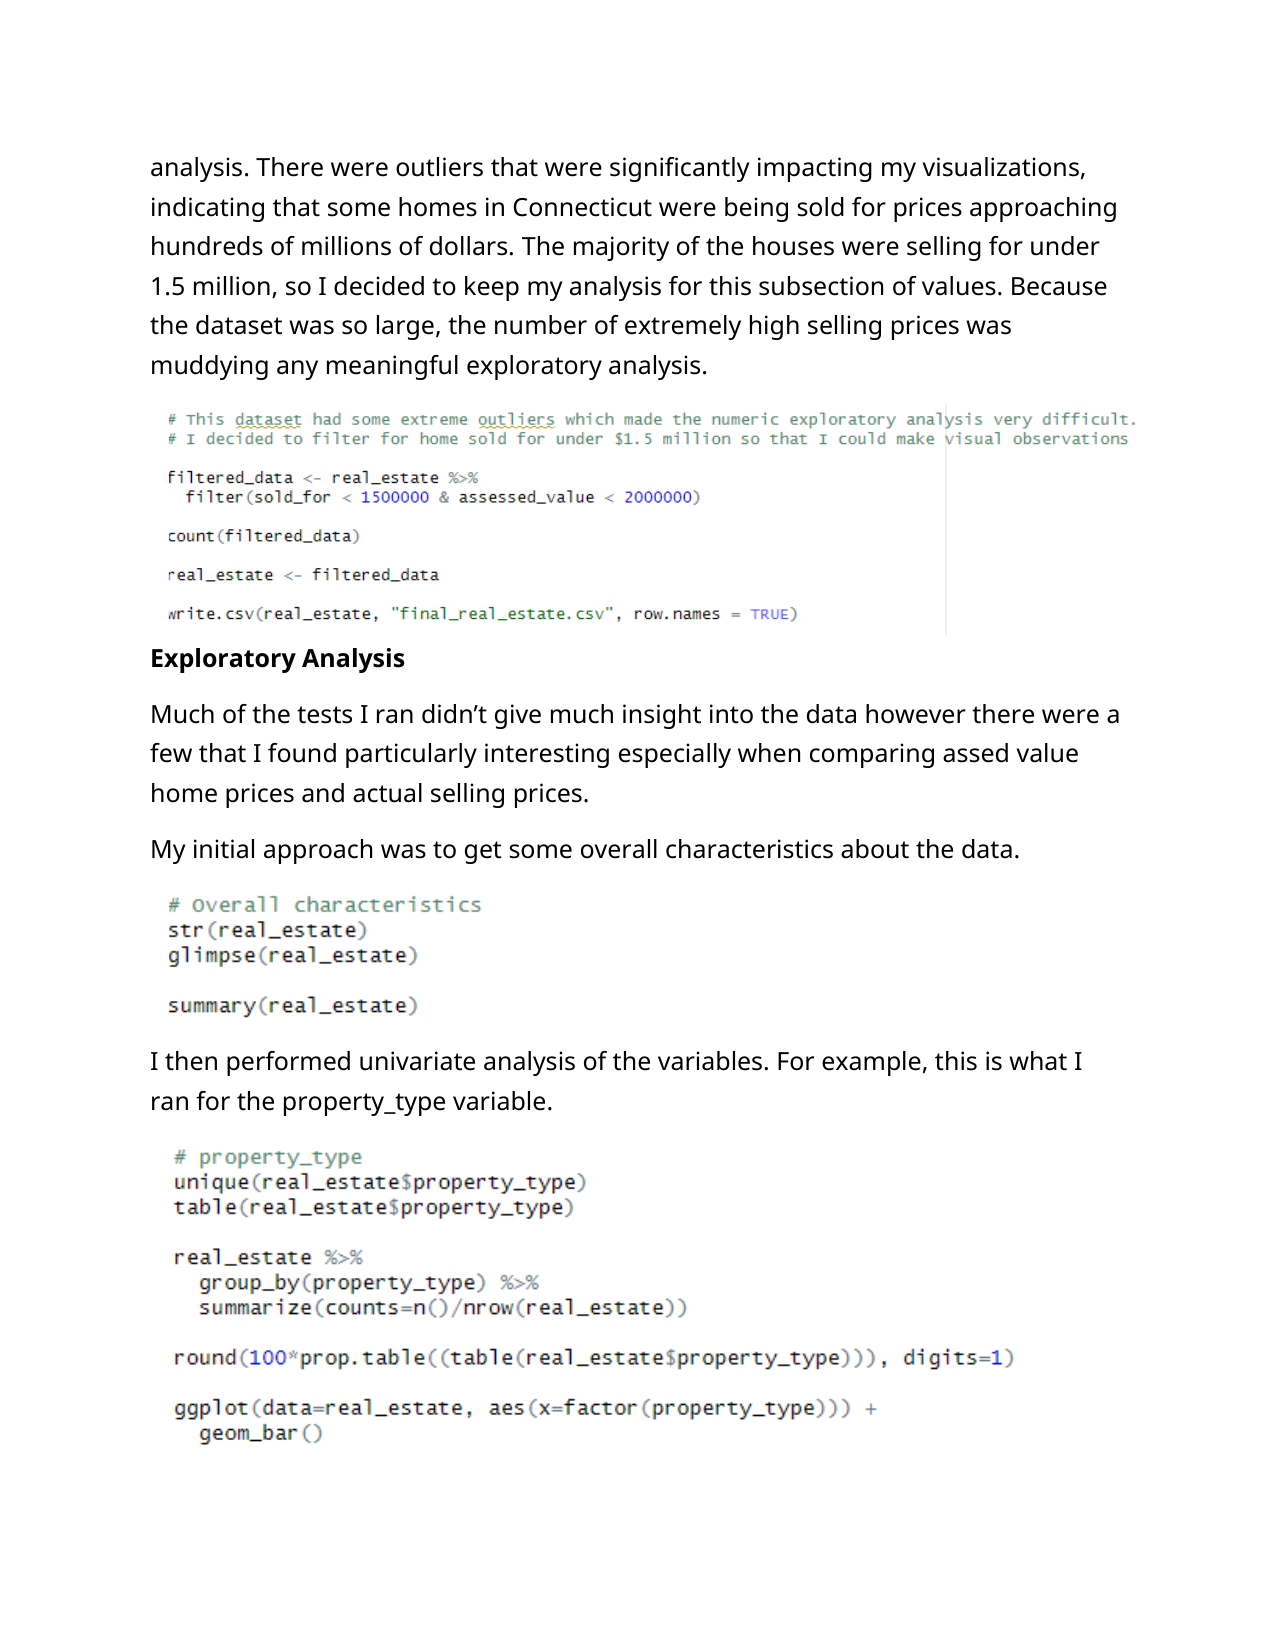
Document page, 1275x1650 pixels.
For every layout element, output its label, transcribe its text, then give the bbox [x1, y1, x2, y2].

text Exploratory Analysis [150, 403, 1125, 674]
text I then performed univariate analysis of the variables. For example, this is what I ran for the property_type variable. [150, 1044, 1125, 1118]
text Much of the tests I ran didn’t give much insight into the data however there were a few that I found particularly interesting especially when comparing assed value home prices and actual selling prices. [150, 696, 1125, 809]
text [150, 150, 1125, 381]
text My initial approach was to get some overall characteristics about the data. [150, 831, 1125, 866]
